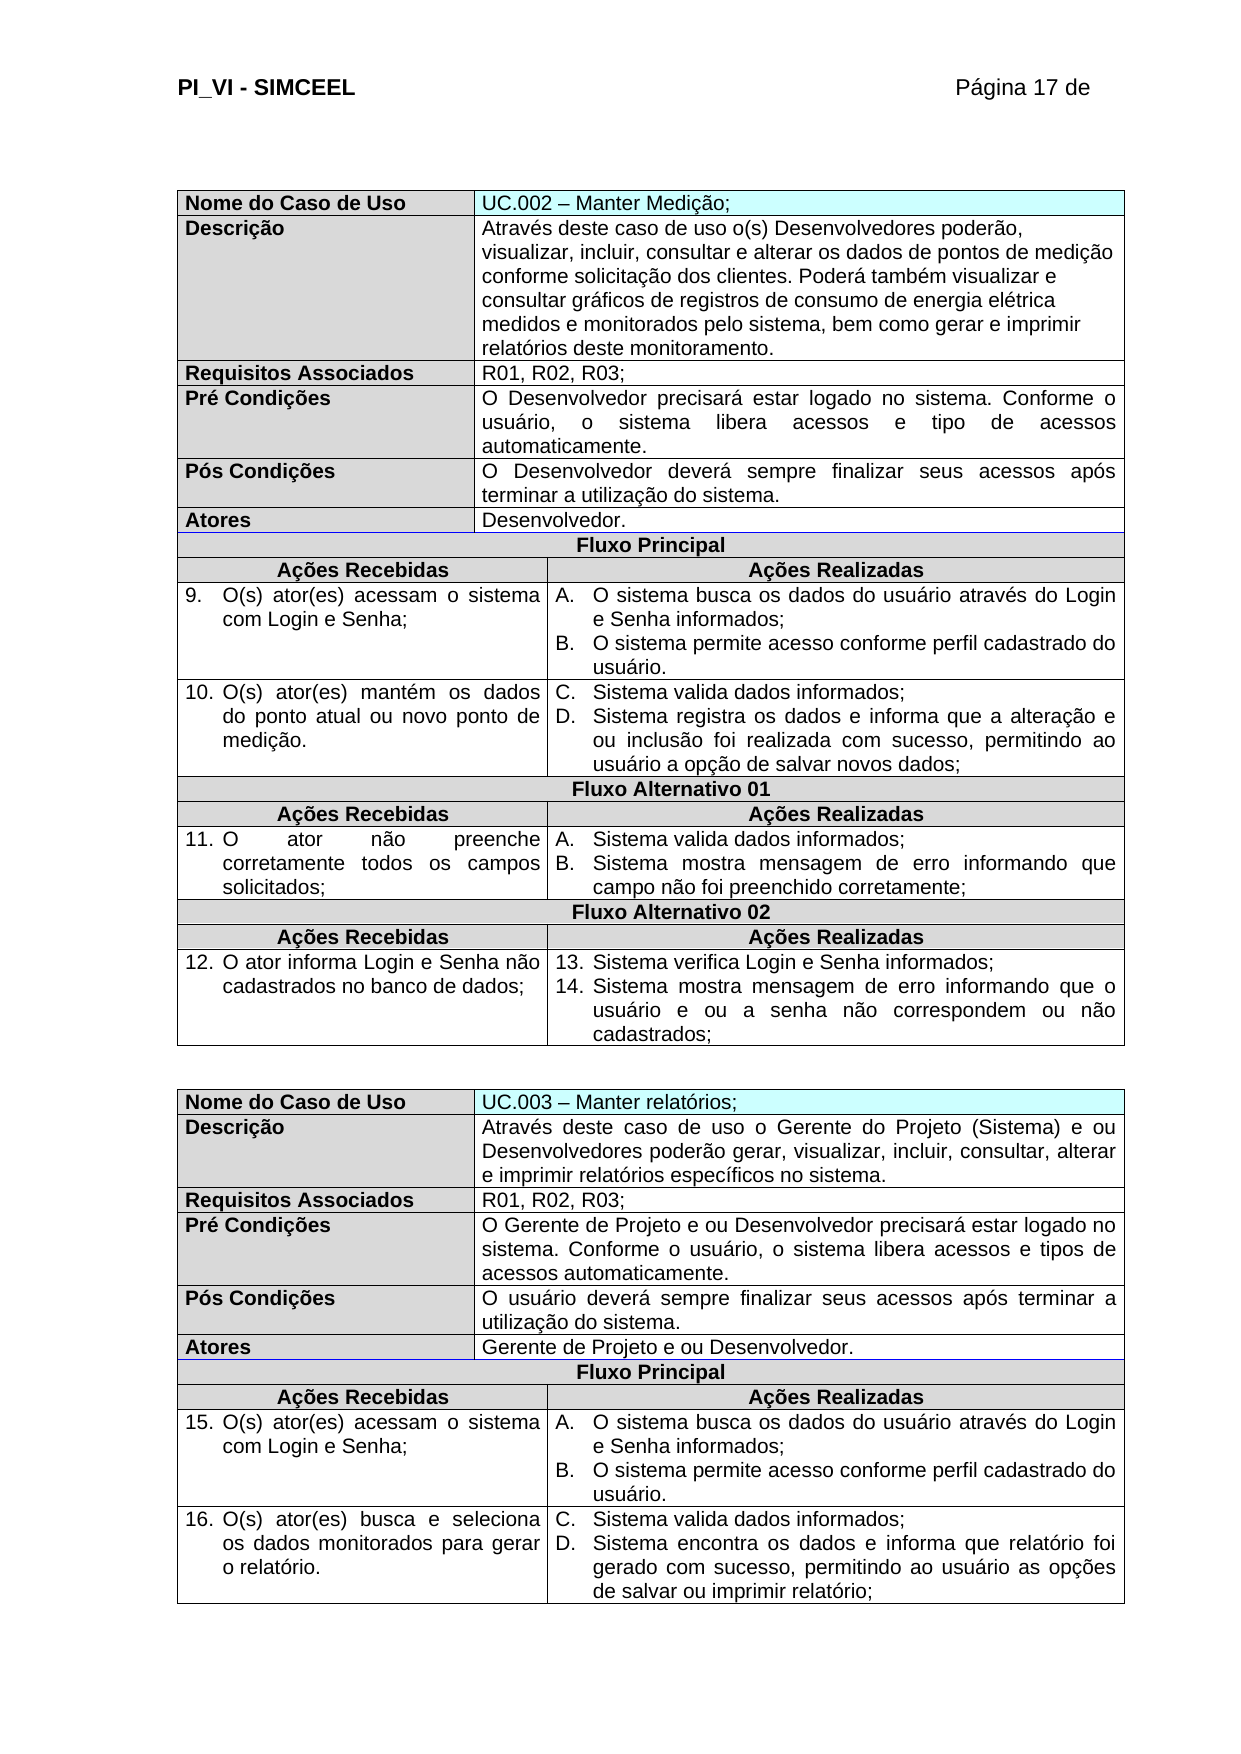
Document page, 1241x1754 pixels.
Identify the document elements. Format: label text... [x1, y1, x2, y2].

table_cell Através deste caso de uso o(s) Desenvolvedores poderão, visualizar, incluir, consultar e alterar os dados de pontos de medição conforme solicitação dos clientes. Poderá também visualizar e consultar gráficos de registros de consumo de energia elétrica medidos e monitorados pelo sistema, bem como gerar e imprimir relatórios deste monitoramento. [475, 216, 1124, 360]
table_cell O sistema busca os dados do usuário através do Login e Senha informados; O sistema permite acesso conforme perfil cadastrado do usuário. [548, 583, 1124, 679]
table_cell Sistema valida dados informados; Sistema mostra mensagem de erro informando que campo não foi preenchido corretamente; [548, 827, 1124, 898]
table_cell Requisitos Associados [178, 1188, 474, 1212]
table_cell Ações Recebidas [178, 925, 547, 948]
table_cell O(s) ator(es) acessam o sistema com Login e Senha; [178, 583, 547, 679]
table_cell O ator informa Login e Senha não cadastrados no banco de dados; [178, 950, 547, 1045]
table_cell Ações Realizadas [548, 802, 1124, 826]
table_cell Pré Condições [178, 1213, 474, 1285]
table_cell O(s) ator(es) acessam o sistema com Login e Senha; [178, 1410, 547, 1506]
table_cell R01, R02, R03; [475, 361, 1124, 385]
table_cell Pós Condições [178, 459, 474, 507]
table_cell Fluxo Alternativo 01 [178, 777, 1124, 801]
table_cell Gerente de Projeto e ou Desenvolvedor. [475, 1335, 1124, 1359]
table_cell Ações Realizadas [548, 1385, 1124, 1409]
table_cell O Gerente de Projeto e ou Desenvolvedor precisará estar logado no sistema. Conforme o usuário, o sistema libera acessos e tipos de acessos automaticamente. [475, 1213, 1124, 1285]
table_cell Descrição [178, 216, 474, 360]
table_cell Ações Realizadas [548, 558, 1124, 582]
table_cell Sistema valida dados informados; Sistema registra os dados e informa que a alteração e ou inclusão foi realizada com sucesso, permitindo ao usuário a opção de salvar novos dados; [548, 680, 1124, 776]
table_cell Pré Condições [178, 386, 474, 458]
table_header UC.003 – Manter relatórios; [475, 1090, 1124, 1114]
table_header UC.002 – Manter Medição; [475, 191, 1124, 215]
table_cell Atores [178, 1335, 474, 1359]
table_header Nome do Caso de Uso [178, 1090, 474, 1114]
table_cell O usuário deverá sempre finalizar seus acessos após terminar a utilização do sistema. [475, 1286, 1124, 1334]
table_cell O(s) ator(es) busca e seleciona os dados monitorados para gerar o relatório. [178, 1507, 547, 1602]
table_cell Ações Recebidas [178, 1385, 547, 1409]
table_cell Ações Recebidas [178, 558, 547, 582]
table_cell Fluxo Principal [178, 533, 1124, 557]
table_cell Desenvolvedor. [475, 508, 1124, 532]
table_cell O ator não preenche corretamente todos os campos solicitados; [178, 827, 547, 898]
table_cell Pós Condições [178, 1286, 474, 1334]
table_cell O Desenvolvedor precisará estar logado no sistema. Conforme o usuário, o sistema libera acessos e tipo de acessos automaticamente. [475, 386, 1124, 458]
table_cell R01, R02, R03; [475, 1188, 1124, 1212]
table_cell O sistema busca os dados do usuário através do Login e Senha informados; O sistema permite acesso conforme perfil cadastrado do usuário. [548, 1410, 1124, 1506]
table_cell Sistema valida dados informados; Sistema encontra os dados e informa que relatório foi gerado com sucesso, permitindo ao usuário as opções de salvar ou imprimir relatório; [548, 1507, 1124, 1602]
table_cell Ações Realizadas [548, 925, 1124, 948]
table_cell Atores [178, 508, 474, 532]
table_cell Fluxo Alternativo 02 [178, 900, 1124, 923]
table_header Nome do Caso de Uso [178, 191, 474, 215]
table_cell Descrição [178, 1115, 474, 1187]
table_cell O Desenvolvedor deverá sempre finalizar seus acessos após terminar a utilização do sistema. [475, 459, 1124, 507]
table_cell Fluxo Principal [178, 1360, 1124, 1384]
table_cell O(s) ator(es) mantém os dados do ponto atual ou novo ponto de medição. [178, 680, 547, 776]
table_cell Requisitos Associados [178, 361, 474, 385]
table_cell Sistema verifica Login e Senha informados; Sistema mostra mensagem de erro informando que o usuário e ou a senha não correspondem ou não cadastrados; [548, 950, 1124, 1045]
table_cell Ações Recebidas [178, 802, 547, 826]
table_cell Através deste caso de uso o Gerente do Projeto (Sistema) e ou Desenvolvedores poderão gerar, visualizar, incluir, consultar, alterar e imprimir relatórios específicos no sistema. [475, 1115, 1124, 1187]
